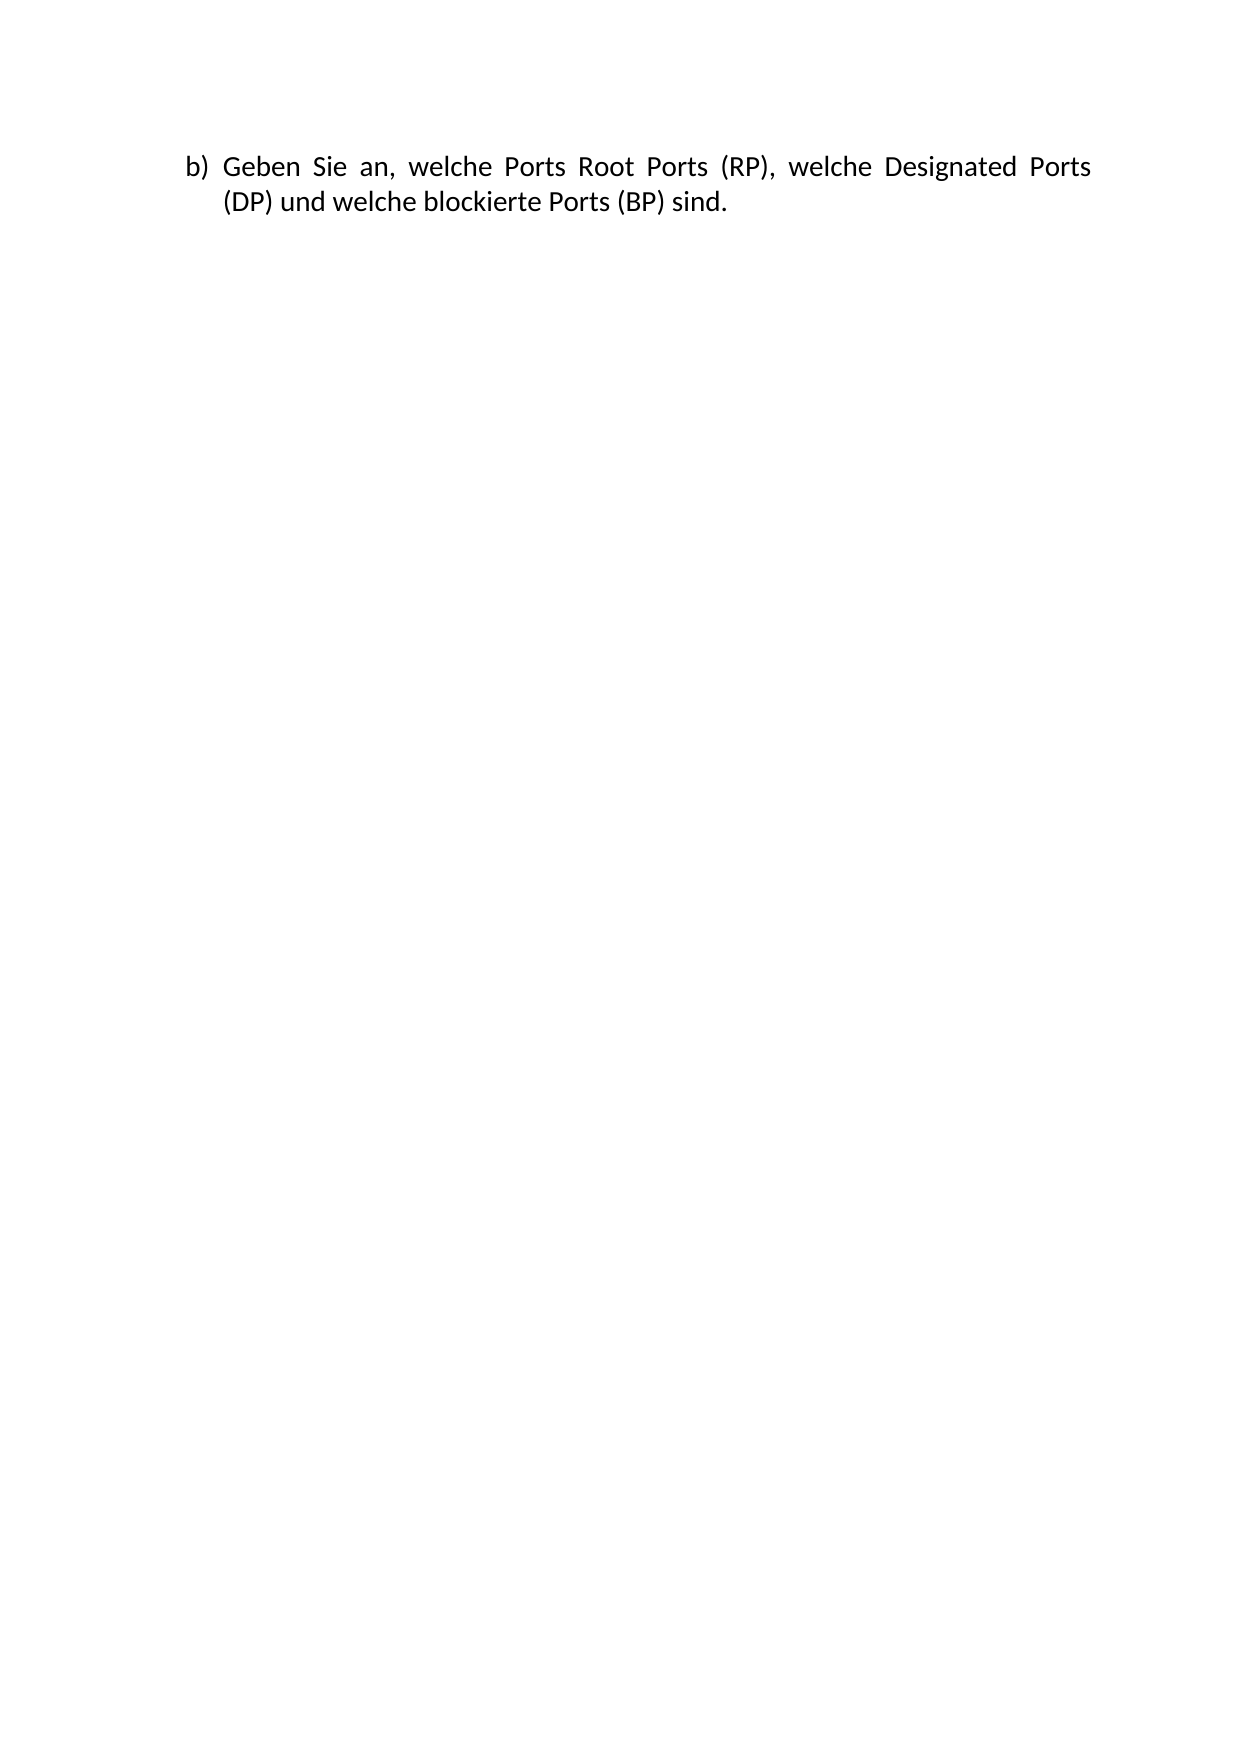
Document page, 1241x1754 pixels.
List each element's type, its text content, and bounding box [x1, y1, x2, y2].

list Geben Sie an, welche Ports Root Ports (RP), welche Designated Ports (DP) und welche blockierte Ports (BP) sind. [185, 148, 1093, 219]
